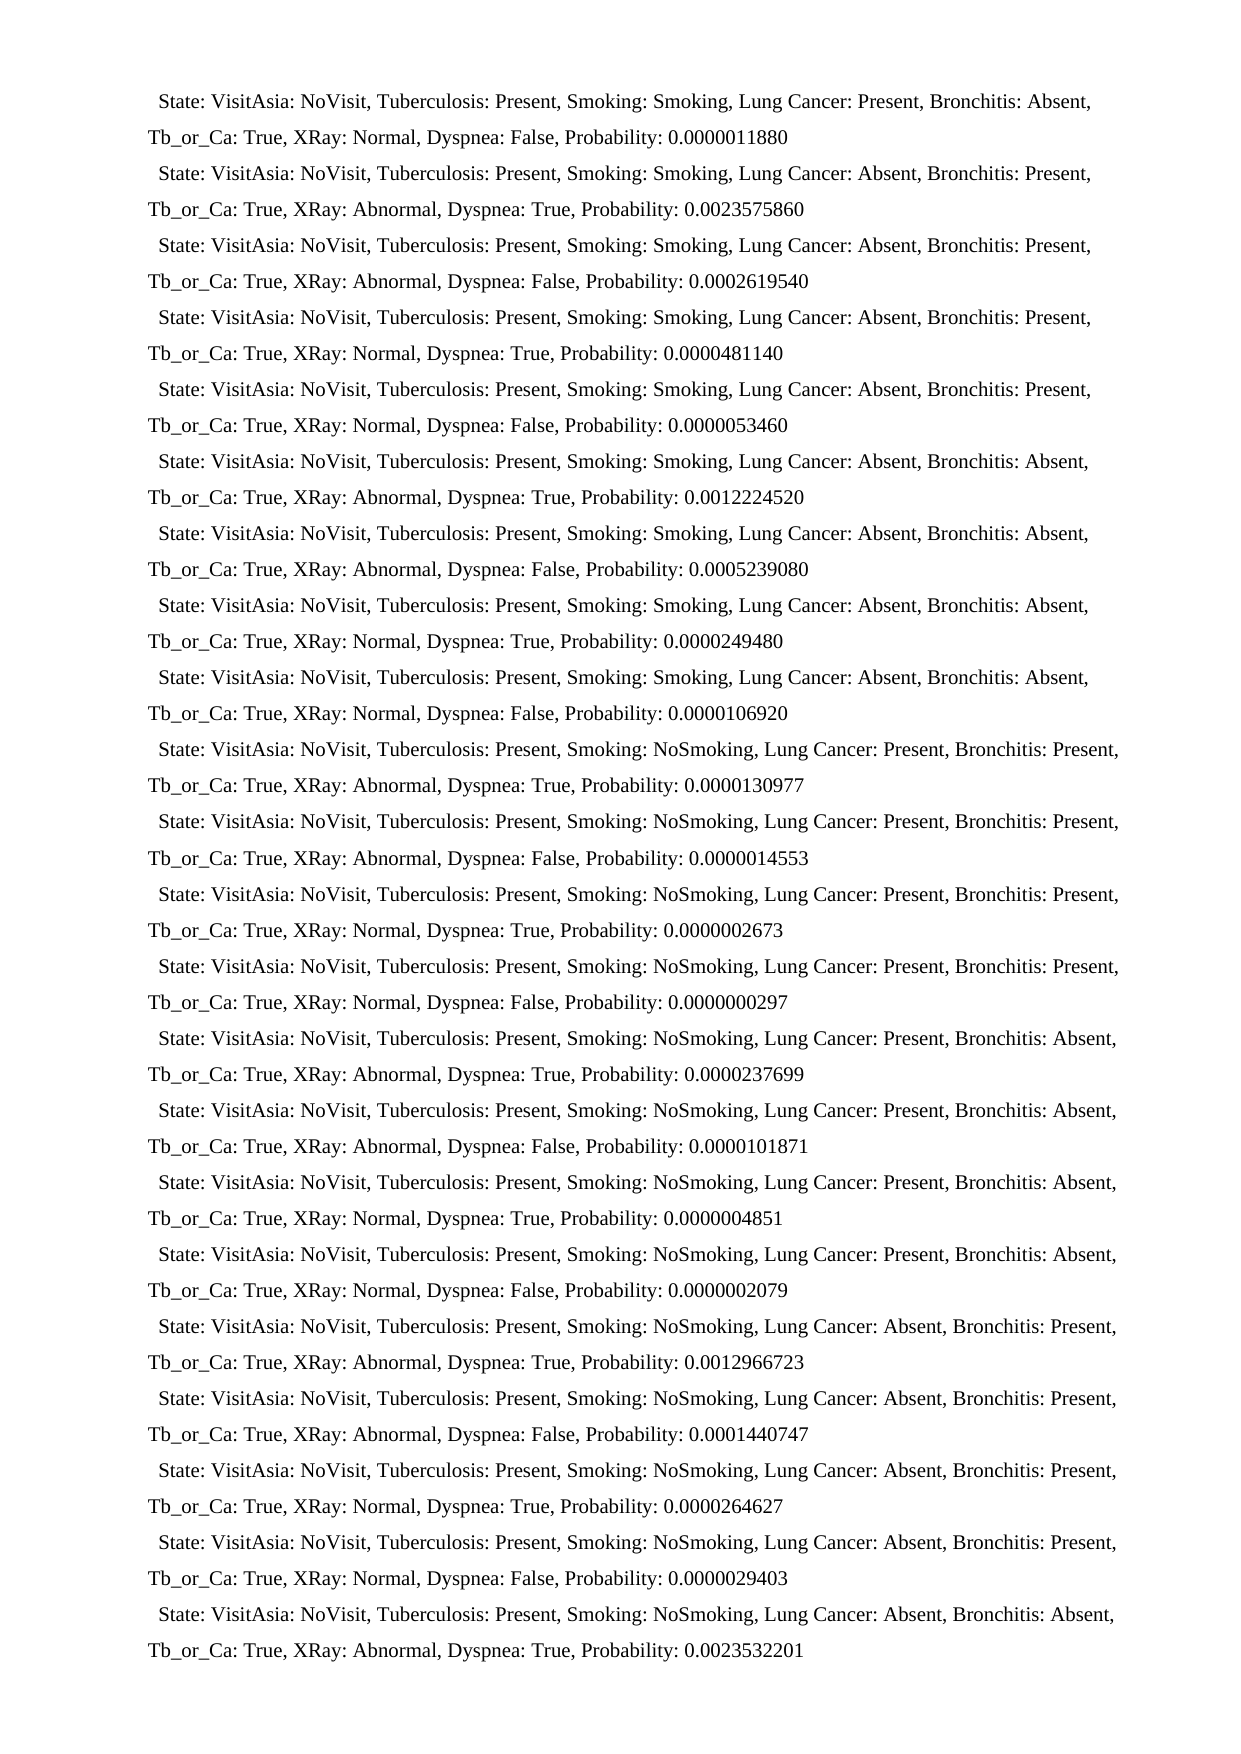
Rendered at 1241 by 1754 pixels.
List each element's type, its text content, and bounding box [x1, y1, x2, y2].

text State: VisitAsia: NoVisit, Tuberculosis: Present, Smoking: NoSmoking, Lung Cancer: Absent, Bronchitis: Present, Tb_or_Ca: True, XRay: Abnormal, Dyspnea: True, Probability: 0.0012966723 [148, 1314, 1152, 1374]
text State: VisitAsia: NoVisit, Tuberculosis: Present, Smoking: NoSmoking, Lung Cancer: Present, Bronchitis: Present, Tb_or_Ca: True, XRay: Normal, Dyspnea: False, Probability: 0.0000000297 [148, 953, 1152, 1014]
text State: VisitAsia: NoVisit, Tuberculosis: Present, Smoking: NoSmoking, Lung Cancer: Present, Bronchitis: Absent, Tb_or_Ca: True, XRay: Normal, Dyspnea: False, Probability: 0.0000002079 [148, 1242, 1152, 1302]
text State: VisitAsia: NoVisit, Tuberculosis: Present, Smoking: NoSmoking, Lung Cancer: Absent, Bronchitis: Present, Tb_or_Ca: True, XRay: Normal, Dyspnea: False, Probability: 0.0000029403 [148, 1530, 1152, 1590]
text State: VisitAsia: NoVisit, Tuberculosis: Present, Smoking: Smoking, Lung Cancer: Absent, Bronchitis: Present, Tb_or_Ca: True, XRay: Normal, Dyspnea: False, Probability: 0.0000053460 [148, 377, 1152, 437]
text State: VisitAsia: NoVisit, Tuberculosis: Present, Smoking: Smoking, Lung Cancer: Absent, Bronchitis: Absent, Tb_or_Ca: True, XRay: Abnormal, Dyspnea: True, Probability: 0.0012224520 [148, 449, 1152, 509]
text State: VisitAsia: NoVisit, Tuberculosis: Present, Smoking: NoSmoking, Lung Cancer: Present, Bronchitis: Absent, Tb_or_Ca: True, XRay: Normal, Dyspnea: True, Probability: 0.0000004851 [148, 1170, 1152, 1230]
text State: VisitAsia: NoVisit, Tuberculosis: Present, Smoking: Smoking, Lung Cancer: Absent, Bronchitis: Absent, Tb_or_Ca: True, XRay: Abnormal, Dyspnea: False, Probability: 0.0005239080 [148, 521, 1152, 581]
text State: VisitAsia: NoVisit, Tuberculosis: Present, Smoking: NoSmoking, Lung Cancer: Present, Bronchitis: Present, Tb_or_Ca: True, XRay: Abnormal, Dyspnea: False, Probability: 0.0000014553 [148, 809, 1152, 869]
text State: VisitAsia: NoVisit, Tuberculosis: Present, Smoking: Smoking, Lung Cancer: Absent, Bronchitis: Present, Tb_or_Ca: True, XRay: Abnormal, Dyspnea: False, Probability: 0.0002619540 [148, 233, 1152, 293]
text State: VisitAsia: NoVisit, Tuberculosis: Present, Smoking: NoSmoking, Lung Cancer: Absent, Bronchitis: Absent, Tb_or_Ca: True, XRay: Abnormal, Dyspnea: True, Probability: 0.0023532201 [148, 1602, 1152, 1662]
text State: VisitAsia: NoVisit, Tuberculosis: Present, Smoking: Smoking, Lung Cancer: Absent, Bronchitis: Present, Tb_or_Ca: True, XRay: Normal, Dyspnea: True, Probability: 0.0000481140 [148, 305, 1152, 365]
text State: VisitAsia: NoVisit, Tuberculosis: Present, Smoking: NoSmoking, Lung Cancer: Present, Bronchitis: Present, Tb_or_Ca: True, XRay: Abnormal, Dyspnea: True, Probability: 0.0000130977 [148, 737, 1152, 797]
text State: VisitAsia: NoVisit, Tuberculosis: Present, Smoking: Smoking, Lung Cancer: Absent, Bronchitis: Absent, Tb_or_Ca: True, XRay: Normal, Dyspnea: False, Probability: 0.0000106920 [148, 665, 1152, 725]
text State: VisitAsia: NoVisit, Tuberculosis: Present, Smoking: NoSmoking, Lung Cancer: Absent, Bronchitis: Present, Tb_or_Ca: True, XRay: Normal, Dyspnea: True, Probability: 0.0000264627 [148, 1458, 1152, 1518]
text State: VisitAsia: NoVisit, Tuberculosis: Present, Smoking: Smoking, Lung Cancer: Absent, Bronchitis: Present, Tb_or_Ca: True, XRay: Abnormal, Dyspnea: True, Probability: 0.0023575860 [148, 161, 1152, 221]
text State: VisitAsia: NoVisit, Tuberculosis: Present, Smoking: NoSmoking, Lung Cancer: Present, Bronchitis: Absent, Tb_or_Ca: True, XRay: Abnormal, Dyspnea: True, Probability: 0.0000237699 [148, 1026, 1152, 1086]
text State: VisitAsia: NoVisit, Tuberculosis: Present, Smoking: Smoking, Lung Cancer: Present, Bronchitis: Absent, Tb_or_Ca: True, XRay: Normal, Dyspnea: False, Probability: 0.0000011880 [148, 88, 1152, 149]
text State: VisitAsia: NoVisit, Tuberculosis: Present, Smoking: NoSmoking, Lung Cancer: Present, Bronchitis: Present, Tb_or_Ca: True, XRay: Normal, Dyspnea: True, Probability: 0.0000002673 [148, 881, 1152, 942]
text State: VisitAsia: NoVisit, Tuberculosis: Present, Smoking: NoSmoking, Lung Cancer: Present, Bronchitis: Absent, Tb_or_Ca: True, XRay: Abnormal, Dyspnea: False, Probability: 0.0000101871 [148, 1098, 1152, 1158]
text State: VisitAsia: NoVisit, Tuberculosis: Present, Smoking: NoSmoking, Lung Cancer: Absent, Bronchitis: Present, Tb_or_Ca: True, XRay: Abnormal, Dyspnea: False, Probability: 0.0001440747 [148, 1386, 1152, 1446]
text State: VisitAsia: NoVisit, Tuberculosis: Present, Smoking: Smoking, Lung Cancer: Absent, Bronchitis: Absent, Tb_or_Ca: True, XRay: Normal, Dyspnea: True, Probability: 0.0000249480 [148, 593, 1152, 653]
